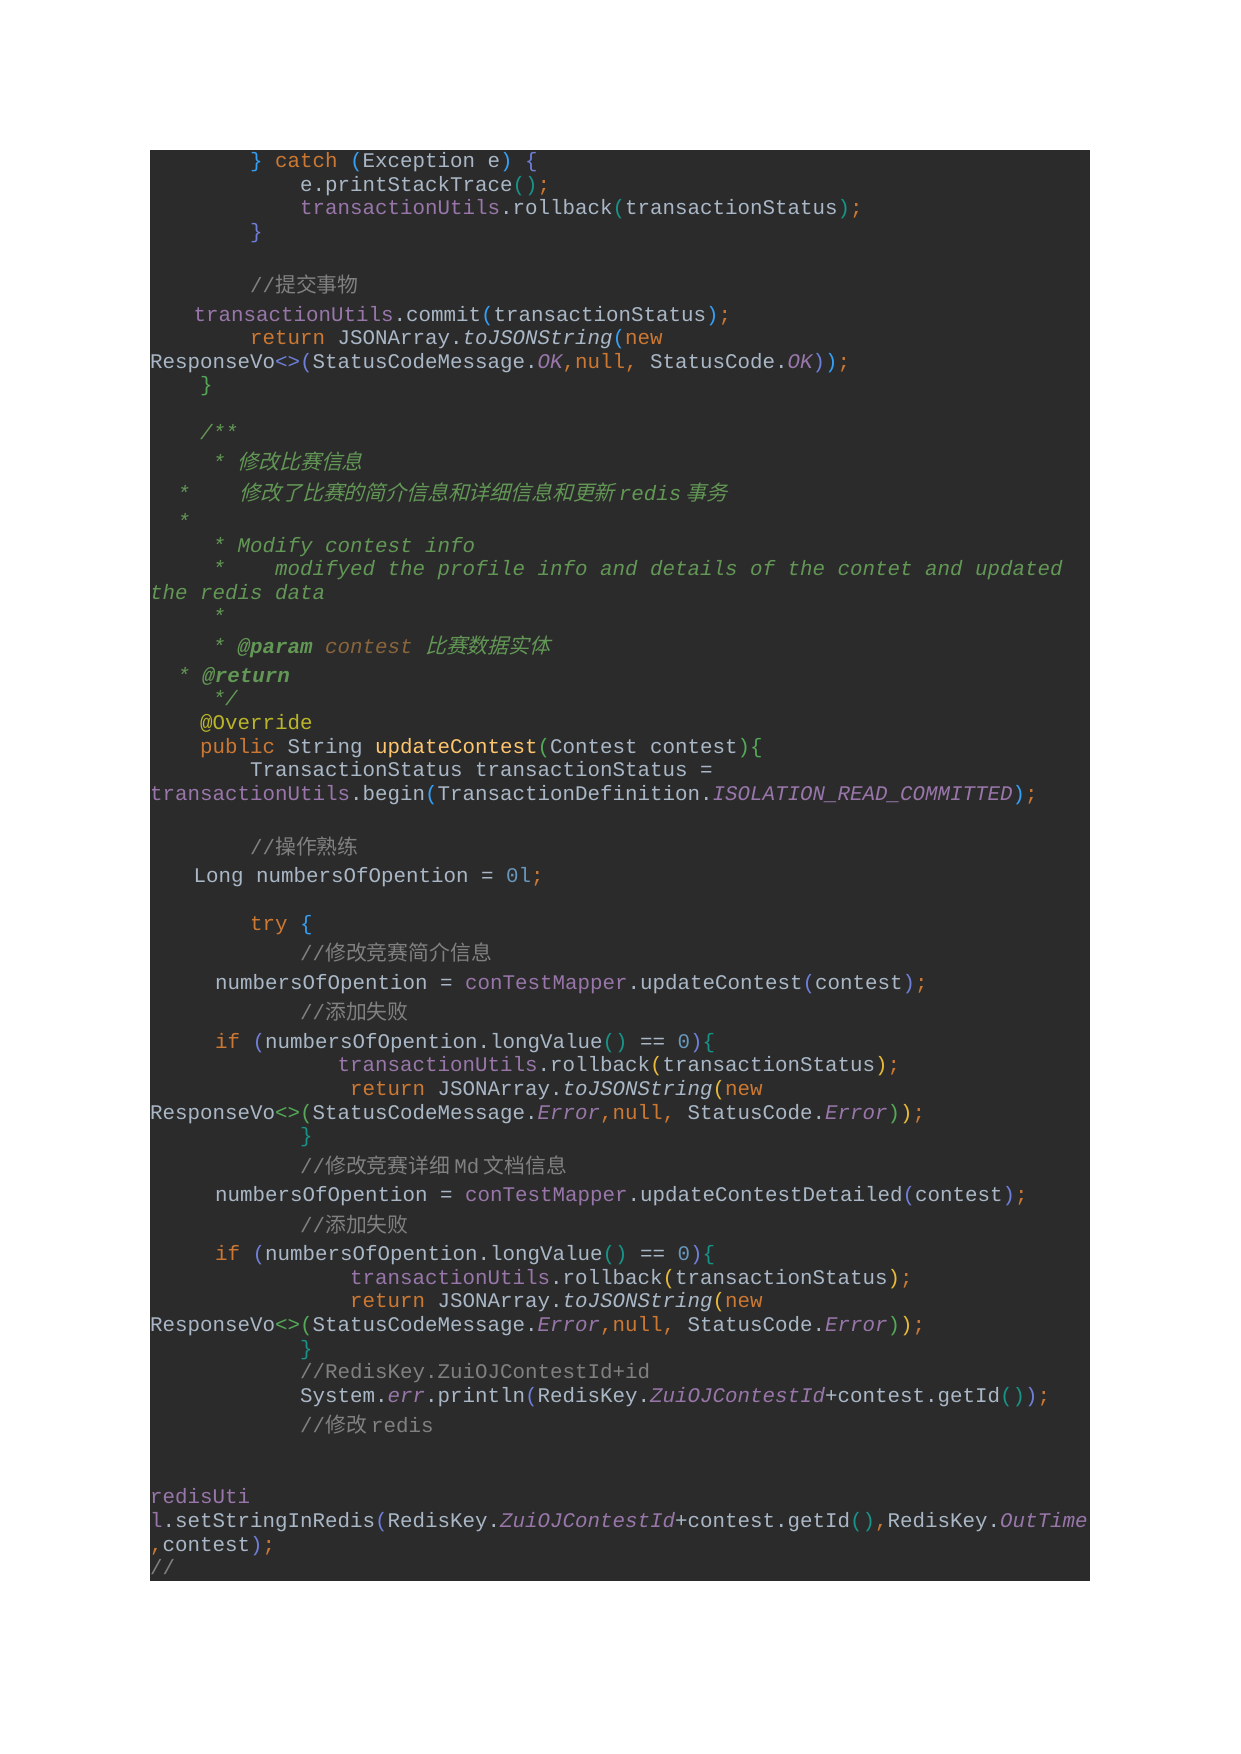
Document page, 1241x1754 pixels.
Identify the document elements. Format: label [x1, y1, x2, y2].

text [150, 150, 1090, 1581]
